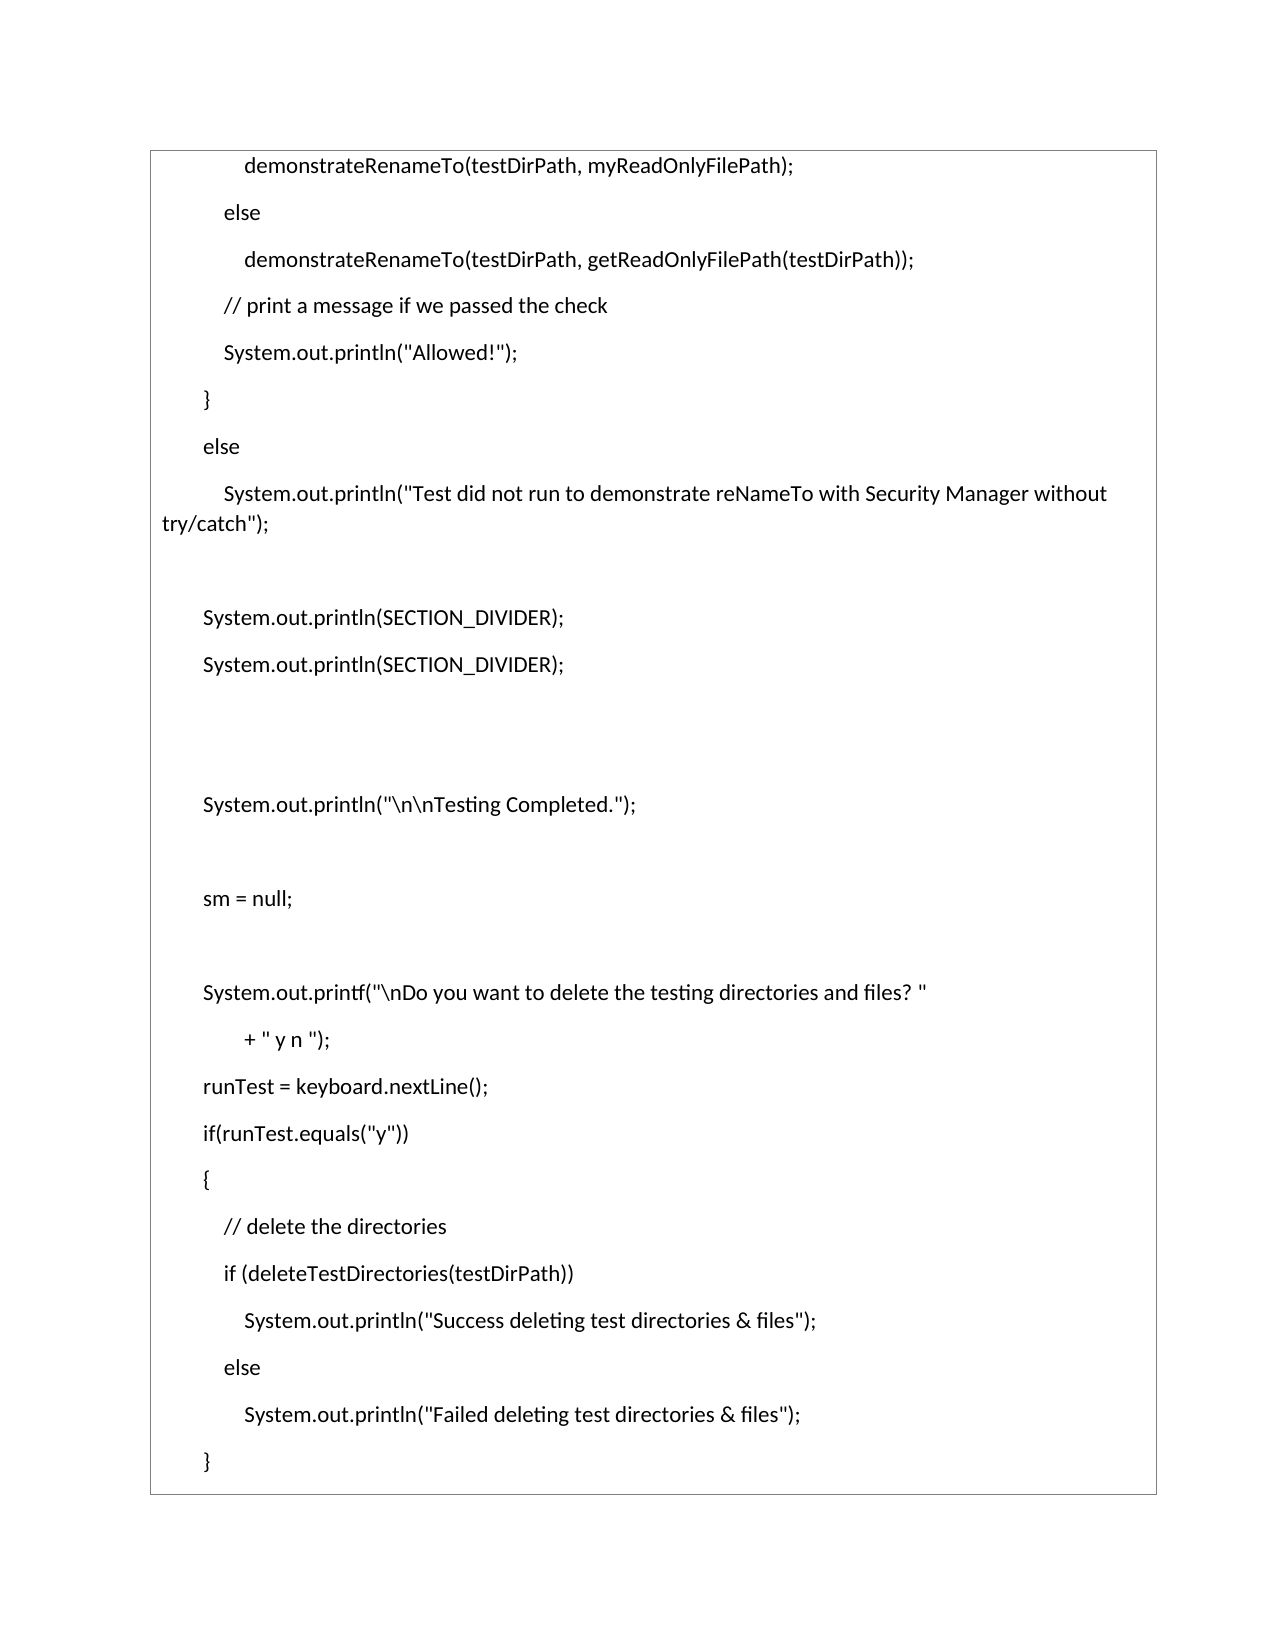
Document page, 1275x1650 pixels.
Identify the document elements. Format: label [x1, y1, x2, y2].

table_cell [151, 151, 1156, 1494]
